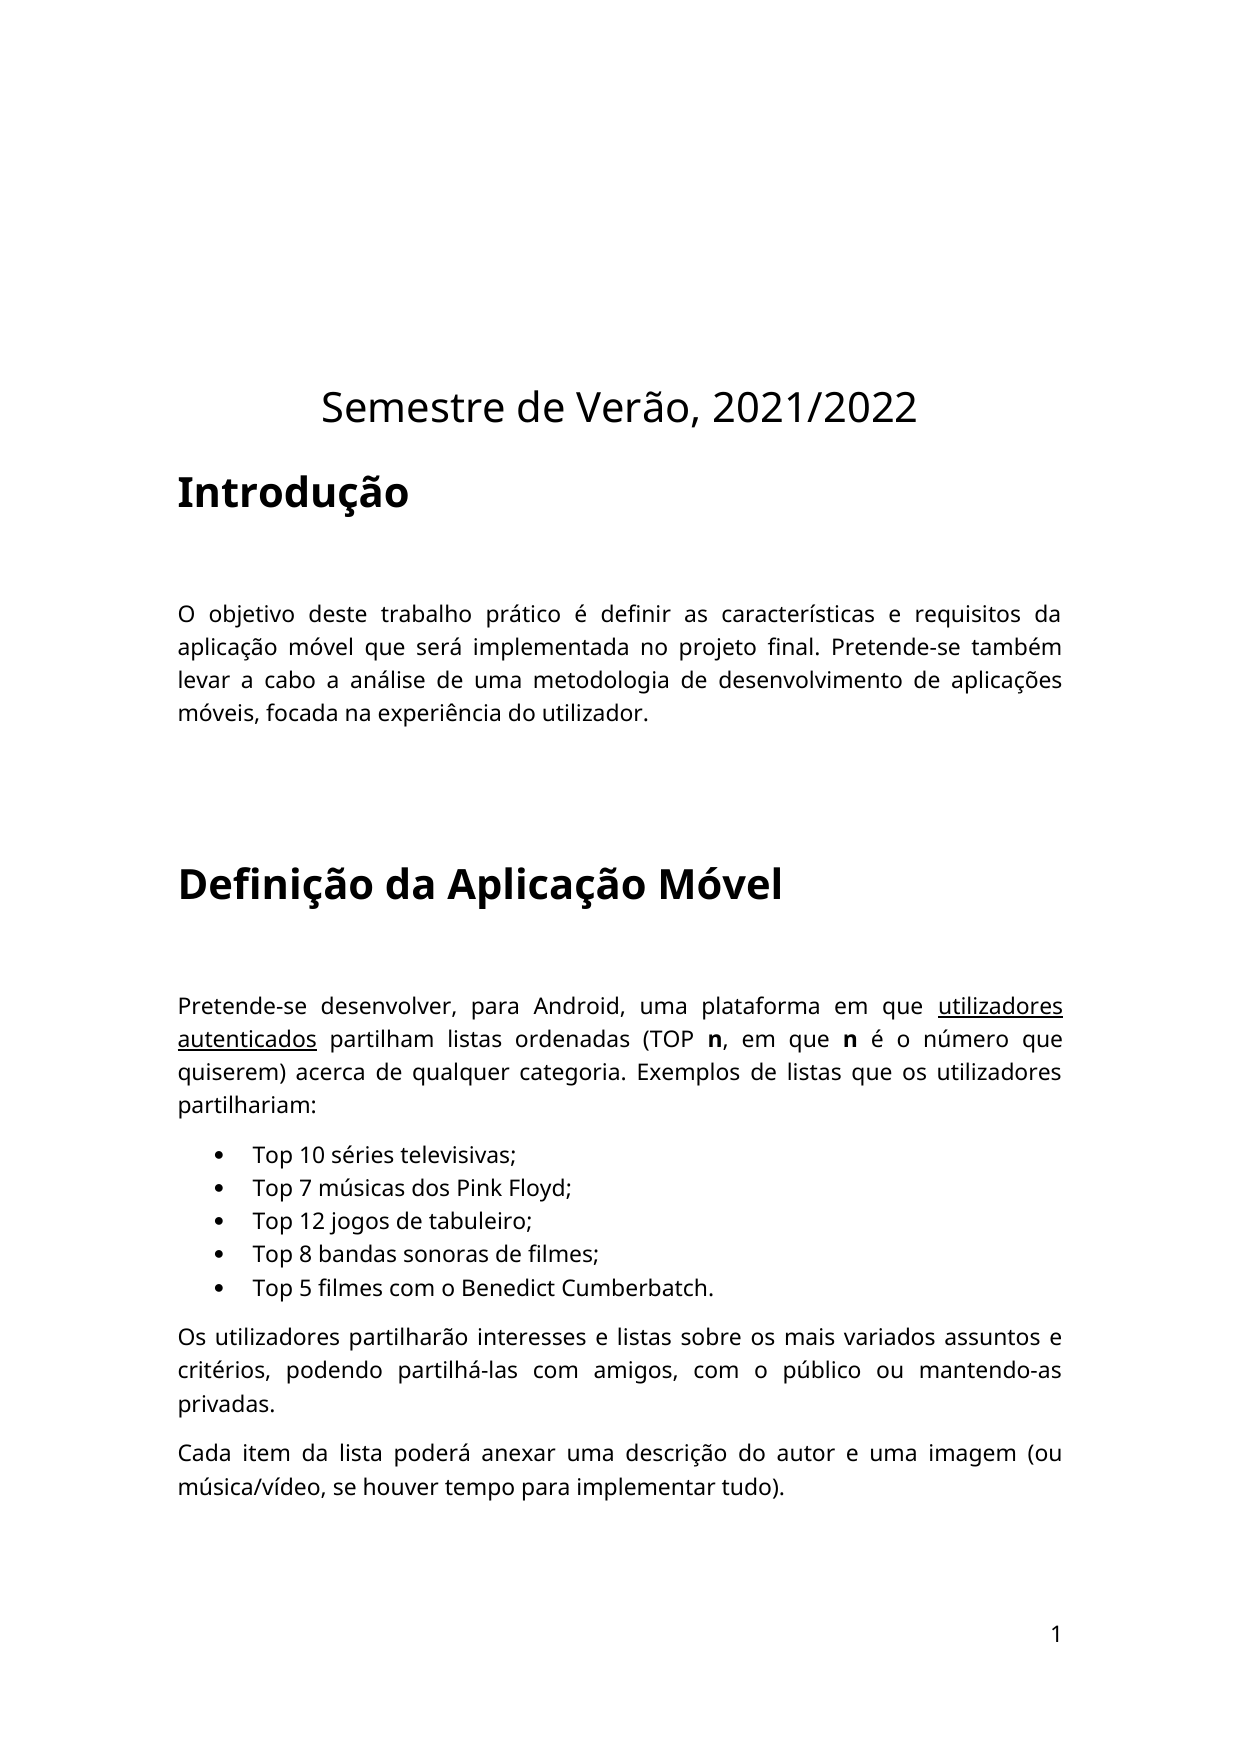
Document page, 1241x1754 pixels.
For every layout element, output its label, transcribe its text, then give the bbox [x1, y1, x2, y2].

list Top 5 filmes com o Benedict Cumberbatch. [215, 1272, 1063, 1303]
list Top 7 músicas dos Pink Floyd; [215, 1172, 1063, 1203]
text O objetivo deste trabalho prático é definir as características e requisitos da aplicação móvel que será implementada no projeto final. Pretende-se também levar a cabo a análise de uma metodologia de desenvolvimento de aplicações móveis, focada na experiência do utilizador. [177, 598, 1063, 728]
text Os utilizadores partilharão interesses e listas sobre os mais variados assuntos e critérios, podendo partilhá-las com amigos, com o público ou mantendo-as privadas. [177, 1321, 1063, 1419]
list Top 8 bandas sonoras de filmes; [215, 1238, 1063, 1270]
text Pretende-se desenvolver, para Android, uma plataforma em que utilizadores autenticados partilham listas ordenadas (TOP n, em que n é o número que quiserem) acerca de qualquer categoria. Exemplos de listas que os utilizadores partilhariam: [177, 990, 1063, 1121]
text Semestre de Verão, 2021/2022 [177, 378, 1063, 435]
subtitle Definição da Aplicação Móvel [177, 855, 1063, 912]
list Top 12 jogos de tabuleiro; [215, 1205, 1063, 1237]
text Cada item da lista poderá anexar uma descrição do autor e uma imagem (ou música/vídeo, se houver tempo para implementar tudo). [177, 1437, 1063, 1502]
subtitle Introdução [177, 463, 1063, 520]
list Top 10 séries televisivas; [215, 1139, 1063, 1170]
